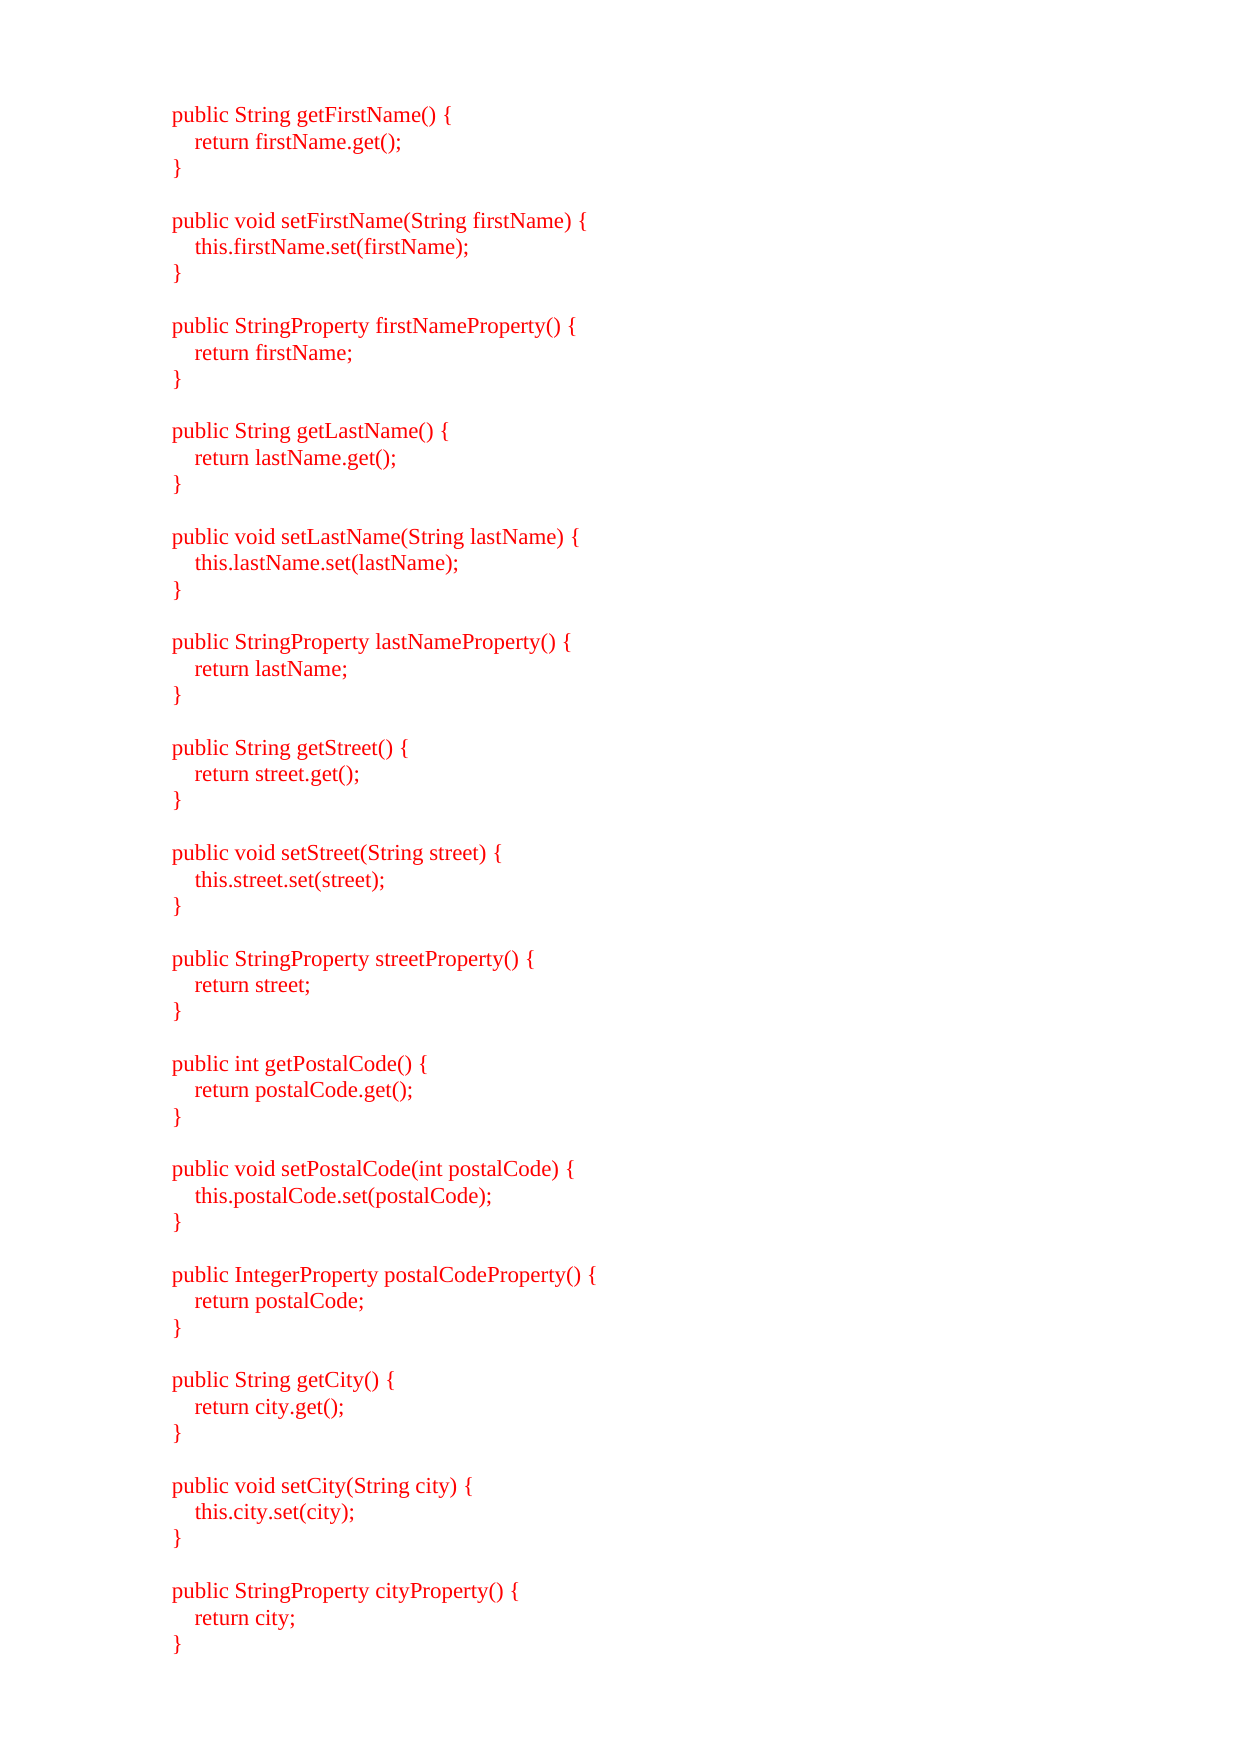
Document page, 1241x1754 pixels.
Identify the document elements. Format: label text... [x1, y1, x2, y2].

text public void setStreet(String street) { [149, 839, 1165, 866]
text this.city.set(city); [149, 1498, 1165, 1524]
text return postalCode.get(); [149, 1076, 1165, 1103]
text return firstName.get(); [149, 128, 1165, 154]
text return street; [149, 971, 1165, 997]
text public void setCity(String city) { [149, 1472, 1165, 1498]
text public void setLastName(String lastName) { [149, 523, 1165, 549]
text return lastName; [149, 655, 1165, 681]
text public int getPostalCode() { [149, 1050, 1165, 1076]
text return street.get(); [149, 760, 1165, 787]
text public String getFirstName() { [149, 101, 1165, 128]
text this.firstName.set(firstName); [149, 233, 1165, 259]
text this.lastName.set(lastName); [149, 549, 1165, 576]
text return city; [149, 1603, 1165, 1630]
text public StringProperty cityProperty() { [149, 1577, 1165, 1603]
text return lastName.get(); [149, 444, 1165, 470]
text this.postalCode.set(postalCode); [149, 1182, 1165, 1208]
text } [149, 1314, 1165, 1340]
text public String getStreet() { [149, 734, 1165, 760]
text public String getCity() { [149, 1366, 1165, 1393]
text public void setFirstName(String firstName) { [149, 207, 1165, 233]
text } [149, 470, 1165, 497]
text } [149, 365, 1165, 391]
text } [149, 576, 1165, 602]
text } [149, 154, 1165, 180]
text } [149, 997, 1165, 1024]
text public String getLastName() { [149, 418, 1165, 444]
text } [149, 1630, 1165, 1656]
text } [149, 892, 1165, 918]
text } [149, 259, 1165, 286]
text public void setPostalCode(int postalCode) { [149, 1156, 1165, 1182]
text } [149, 1524, 1165, 1551]
text return firstName; [149, 338, 1165, 365]
text } [149, 1103, 1165, 1129]
text public StringProperty streetProperty() { [149, 945, 1165, 971]
text } [149, 787, 1165, 813]
text } [149, 681, 1165, 707]
text } [149, 1208, 1165, 1234]
text public IntegerProperty postalCodeProperty() { [149, 1261, 1165, 1287]
text } [149, 1419, 1165, 1445]
text public StringProperty lastNameProperty() { [149, 628, 1165, 655]
text return city.get(); [149, 1393, 1165, 1419]
text public StringProperty firstNameProperty() { [149, 312, 1165, 338]
text return postalCode; [149, 1287, 1165, 1314]
text this.street.set(street); [149, 866, 1165, 892]
